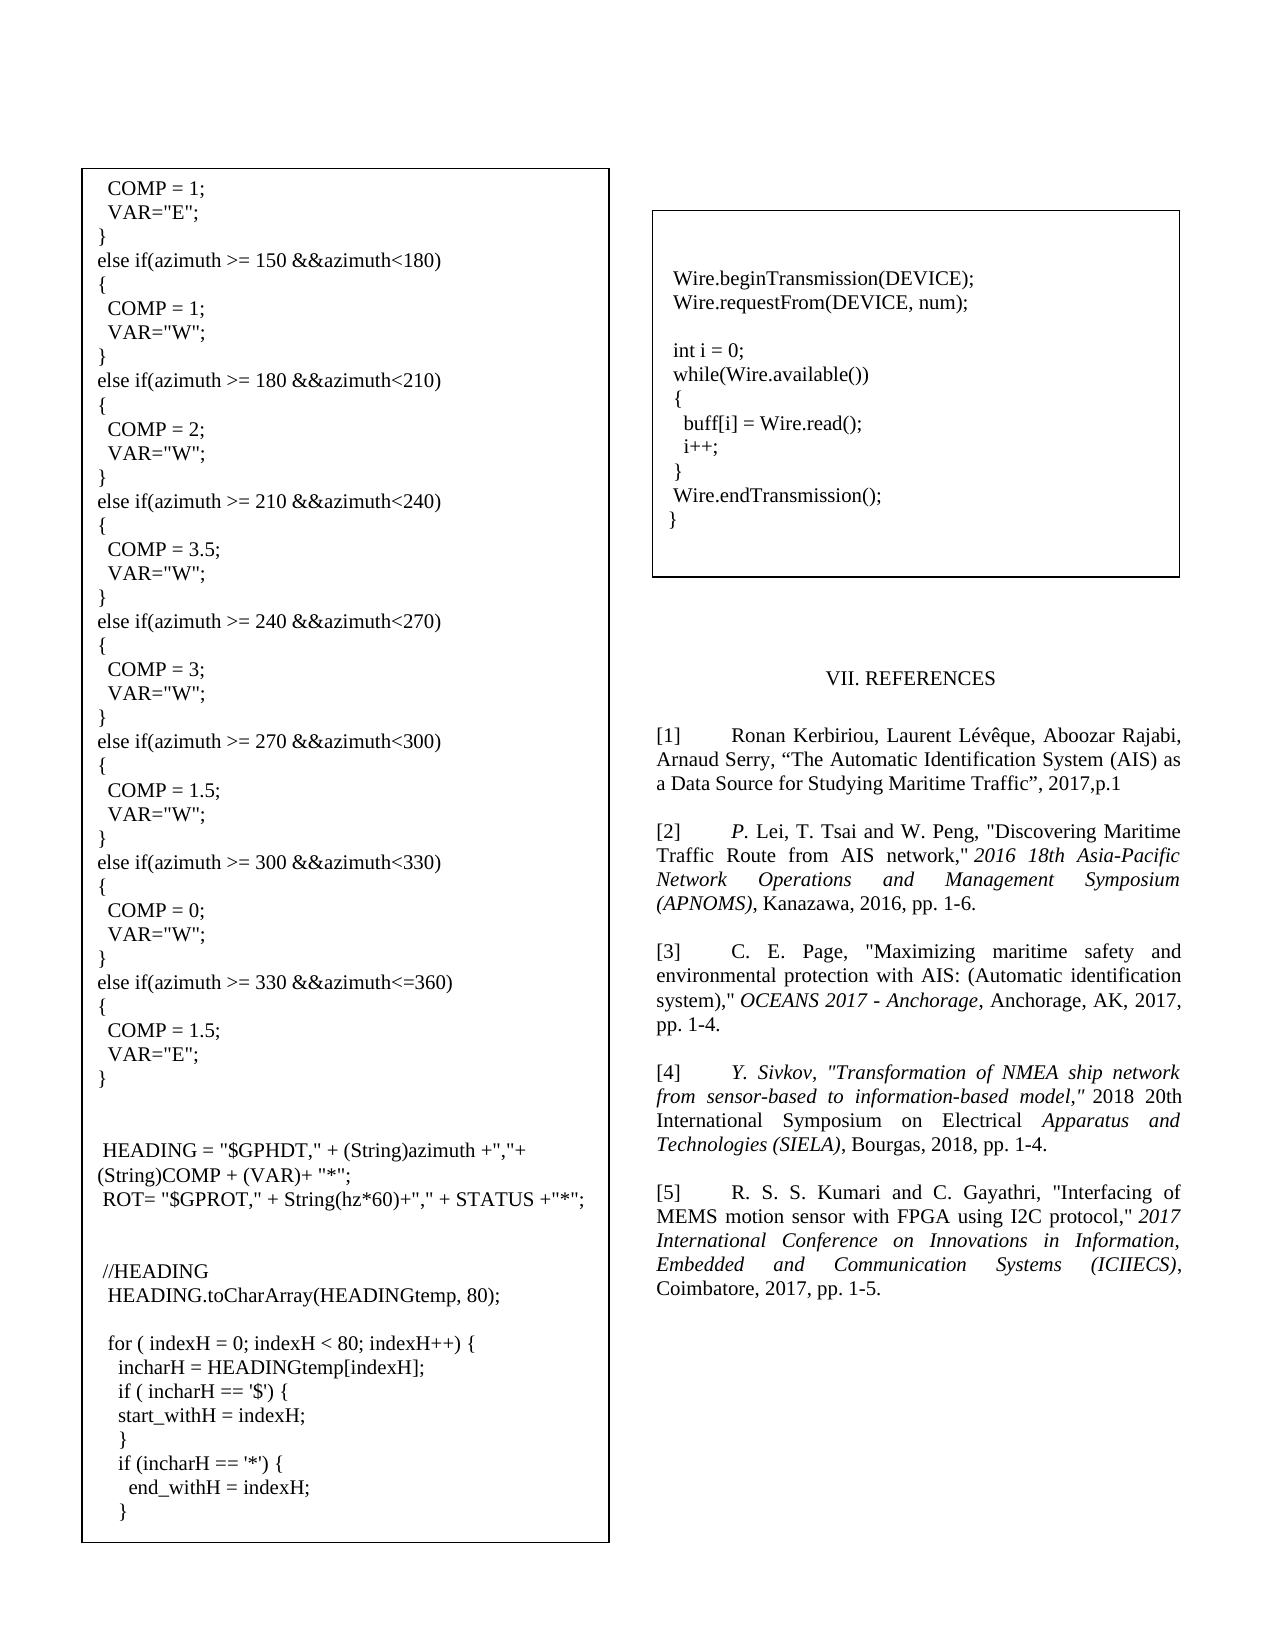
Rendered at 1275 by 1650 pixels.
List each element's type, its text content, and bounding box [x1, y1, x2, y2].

text [1] Ronan Kerbiriou, Laurent Lévêque, Aboozar Rajabi, Arnaud Serry, “The Automatic Identification System (AIS) as a Data Source for Studying Maritime Traffic”, 2017,p.1 [656, 723, 1182, 795]
text [5] R. S. S. Kumari and C. Gayathri, "Interfacing of MEMS motion sensor with FPGA using I2C protocol," 2017 International Conference on Innovations in Information, Embedded and Communication Systems (ICIIECS), Coimbatore, 2017, pp. 1-5. [656, 1180, 1182, 1300]
text [2] P. Lei, T. Tsai and W. Peng, "Discovering Maritime Traffic Route from AIS network," 2016 18th Asia-Pacific Network Operations and Management Symposium (APNOMS), Kanazawa, 2016, pp. 1-6. [656, 819, 1182, 915]
text [3] C. E. Page, "Maximizing maritime safety and environmental protection with AIS: (Automatic identification system)," OCEANS 2017 - Anchorage, Anchorage, AK, 2017, pp. 1-4. [656, 939, 1182, 1036]
subtitle REFERENCES [656, 666, 1182, 690]
text [4] Y. Sivkov, "Transformation of NMEA ship network from sensor-based to information-based model," 2018 20th International Symposium on Electrical Apparatus and Technologies (SIELA), Bourgas, 2018, pp. 1-4. [656, 1060, 1182, 1156]
